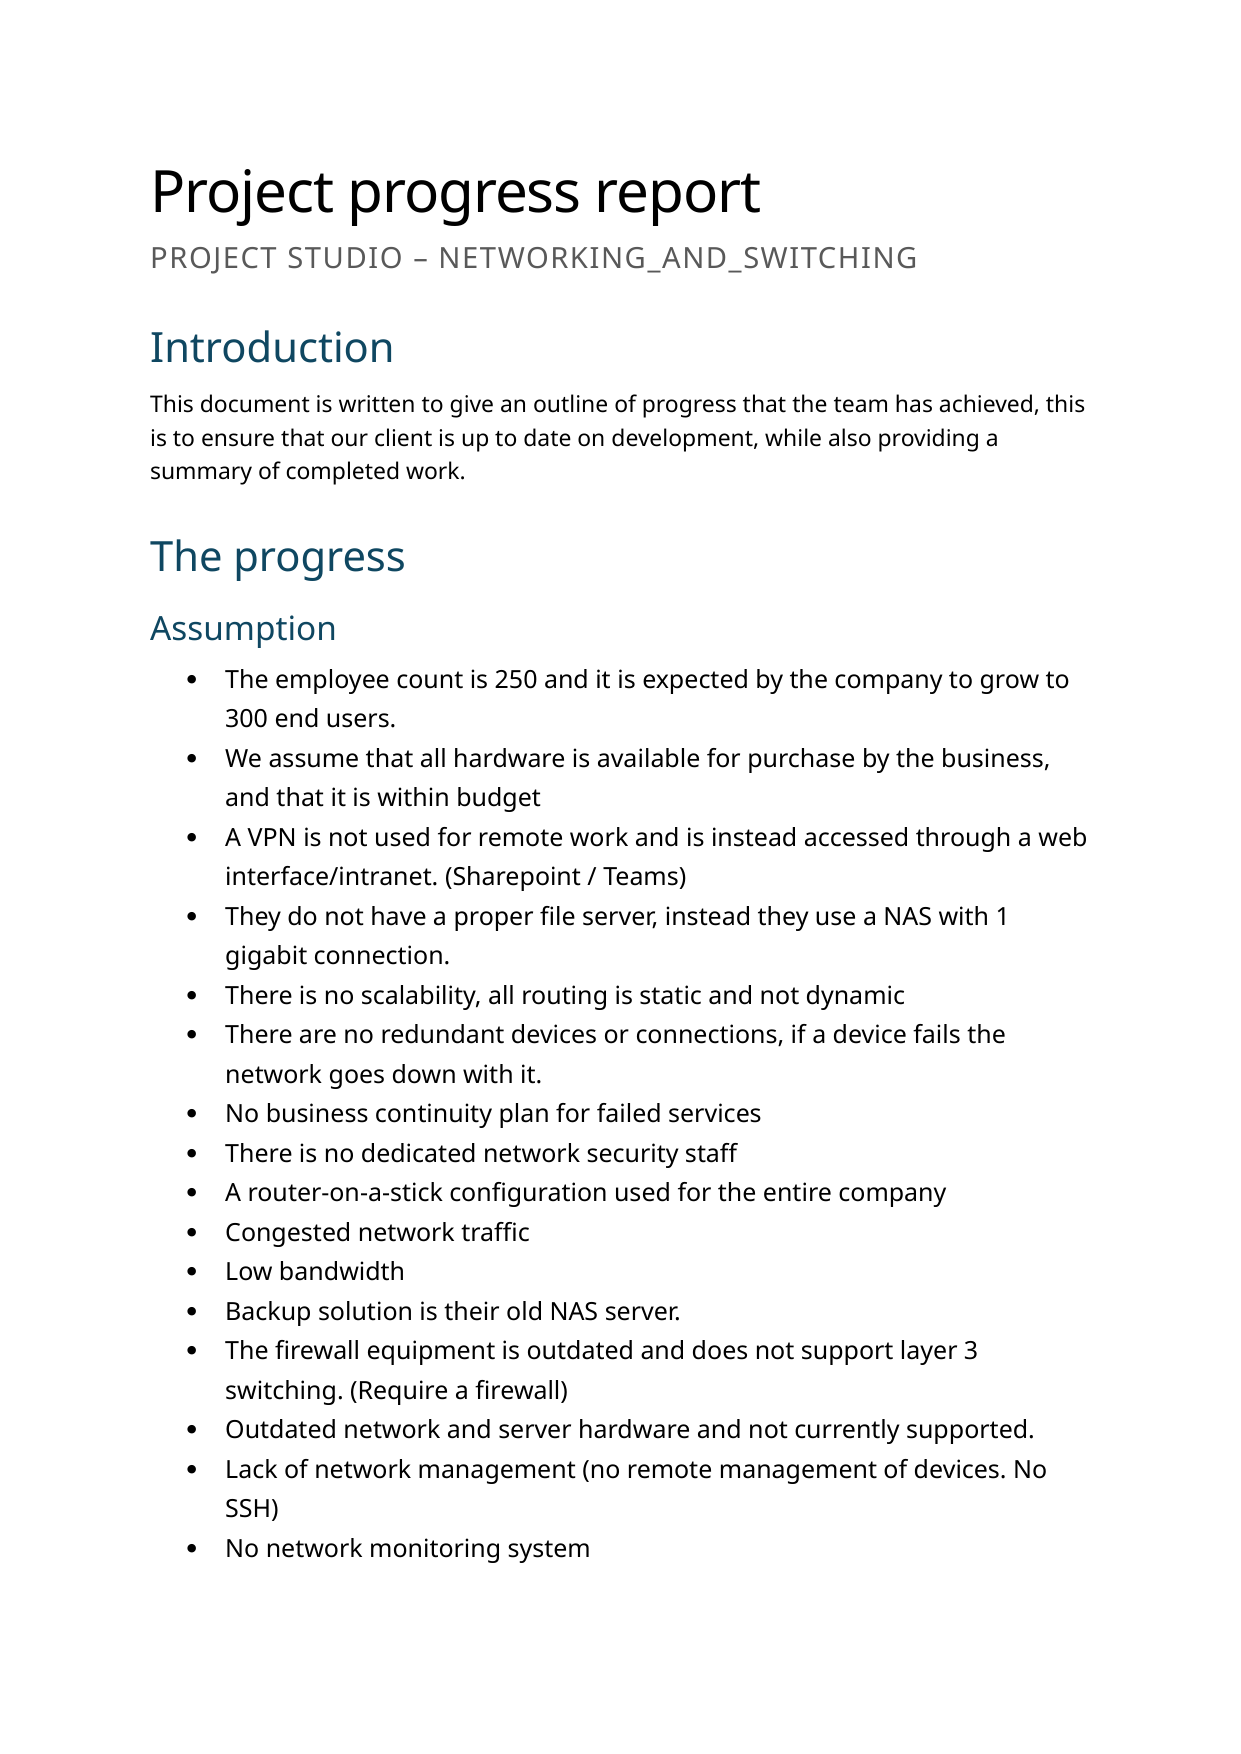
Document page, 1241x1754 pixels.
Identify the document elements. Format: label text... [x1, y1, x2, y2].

subtitle The progress [150, 526, 1090, 583]
subtitle Introduction [150, 318, 1090, 375]
subtitle PROJECT STUDIO – NETWORKING_AND_SWITCHING [150, 238, 1090, 277]
list The employee count is 250 and it is expected by the company to grow to 300 end users. [187, 662, 1090, 735]
list Congested network traffic [187, 1214, 1090, 1248]
title Project progress report [150, 150, 1090, 229]
list Backup solution is their old NAS server. [187, 1293, 1090, 1327]
list There are no redundant devices or connections, if a device fails the network goes down with it. [187, 1017, 1090, 1091]
list There is no dedicated network security staff [187, 1135, 1090, 1169]
list A VPN is not used for remote work and is instead accessed through a web interface/intranet. (Sharepoint / Teams) [187, 819, 1090, 893]
list A router-on-a-stick configuration used for the entire company [187, 1175, 1090, 1209]
list No business continuity plan for failed services [187, 1096, 1090, 1130]
list Outdated network and server hardware and not currently supported. [187, 1412, 1090, 1446]
text This document is written to give an outline of progress that the team has achieved, this is to ensure that our client is up to date on development, while also providing a summary of completed work. [150, 388, 1090, 486]
list No network monitoring system [187, 1530, 1090, 1564]
list Low bandwidth [187, 1254, 1090, 1288]
list We assume that all hardware is available for purchase by the business, and that it is within budget [187, 741, 1090, 814]
subtitle Assumption [150, 604, 1090, 650]
list They do not have a proper file server, instead they use a NAS with 1 gigabit connection. [187, 898, 1090, 972]
list There is no scalability, all routing is static and not dynamic [187, 977, 1090, 1012]
list The firewall equipment is outdated and does not support layer 3 switching. (Require a firewall) [187, 1333, 1090, 1406]
list Lack of network management (no remote management of devices. No SSH) [187, 1451, 1090, 1525]
